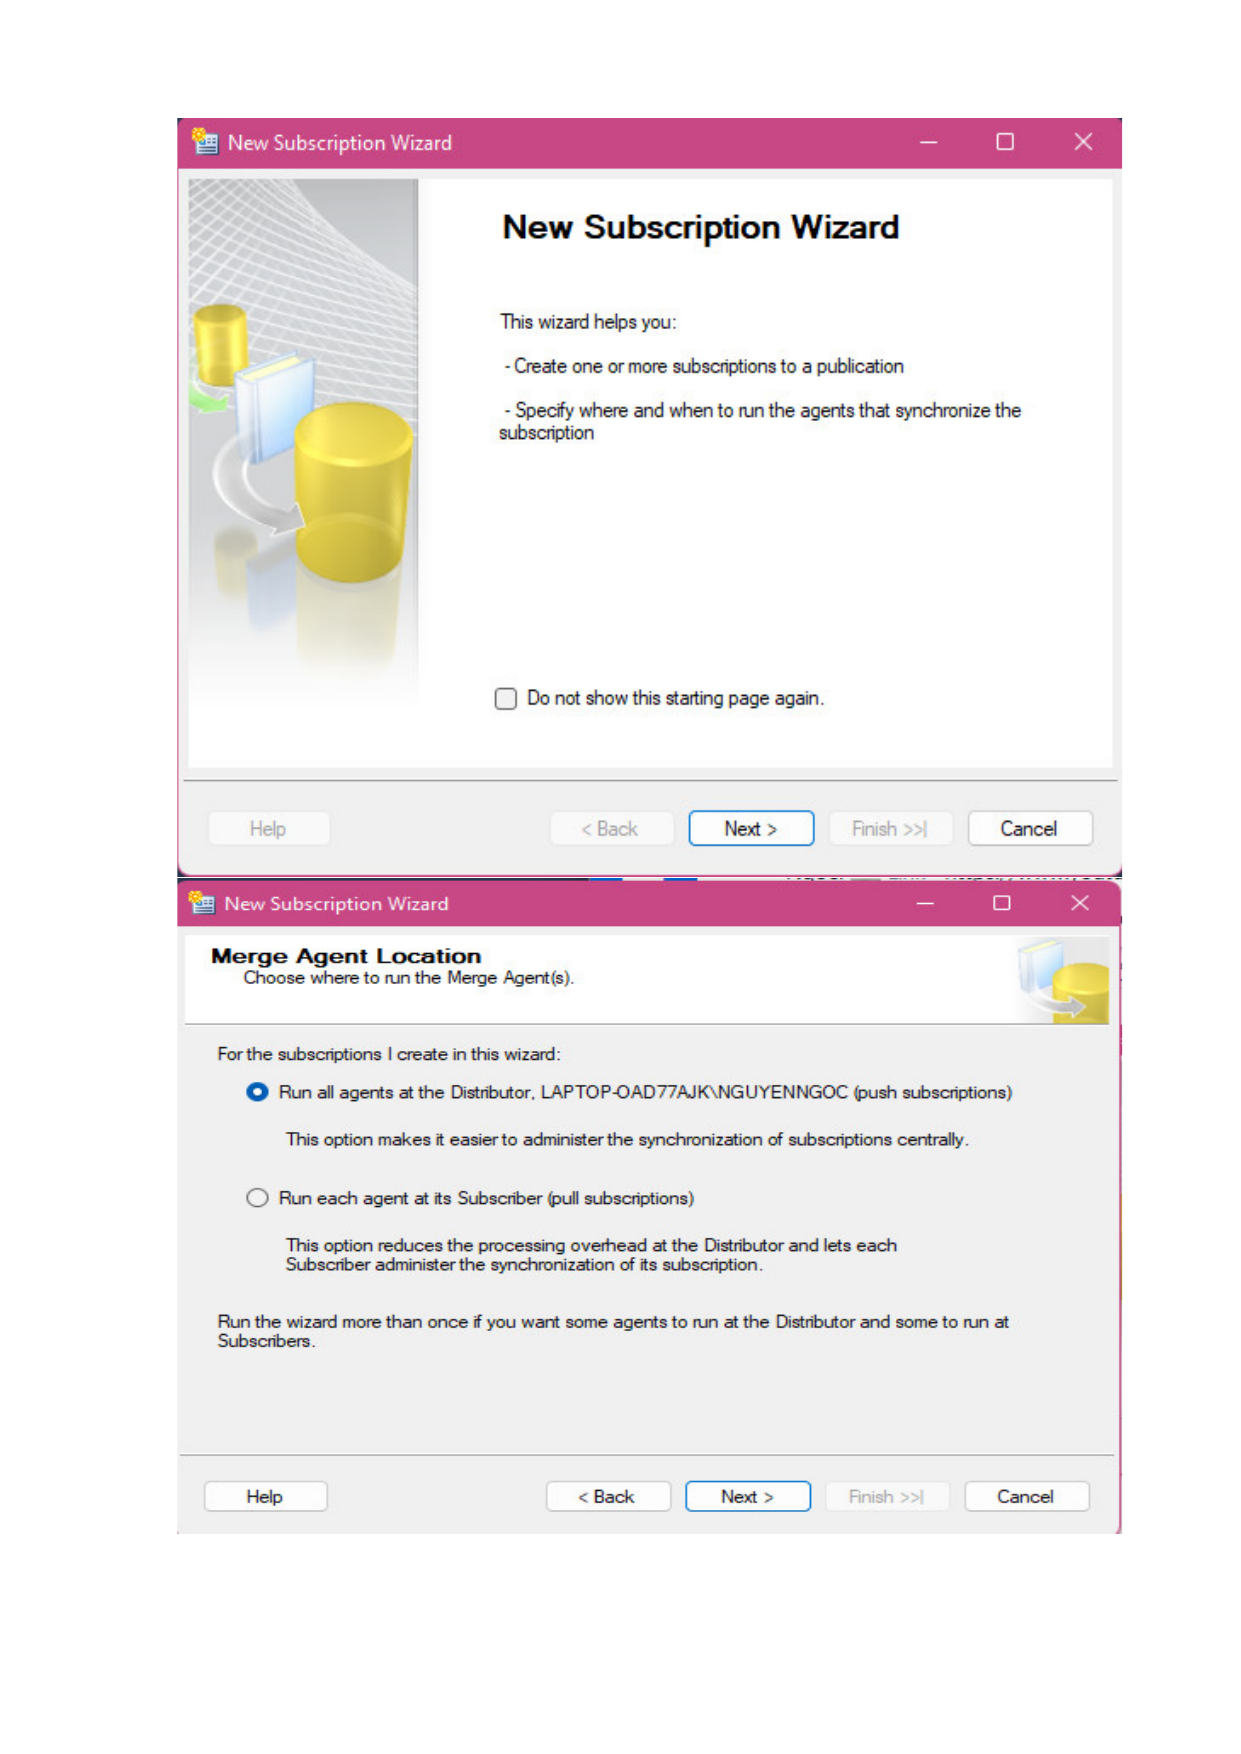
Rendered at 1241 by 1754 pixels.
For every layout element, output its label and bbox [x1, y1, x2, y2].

picture [177, 118, 1123, 877]
picture [177, 878, 1123, 1534]
